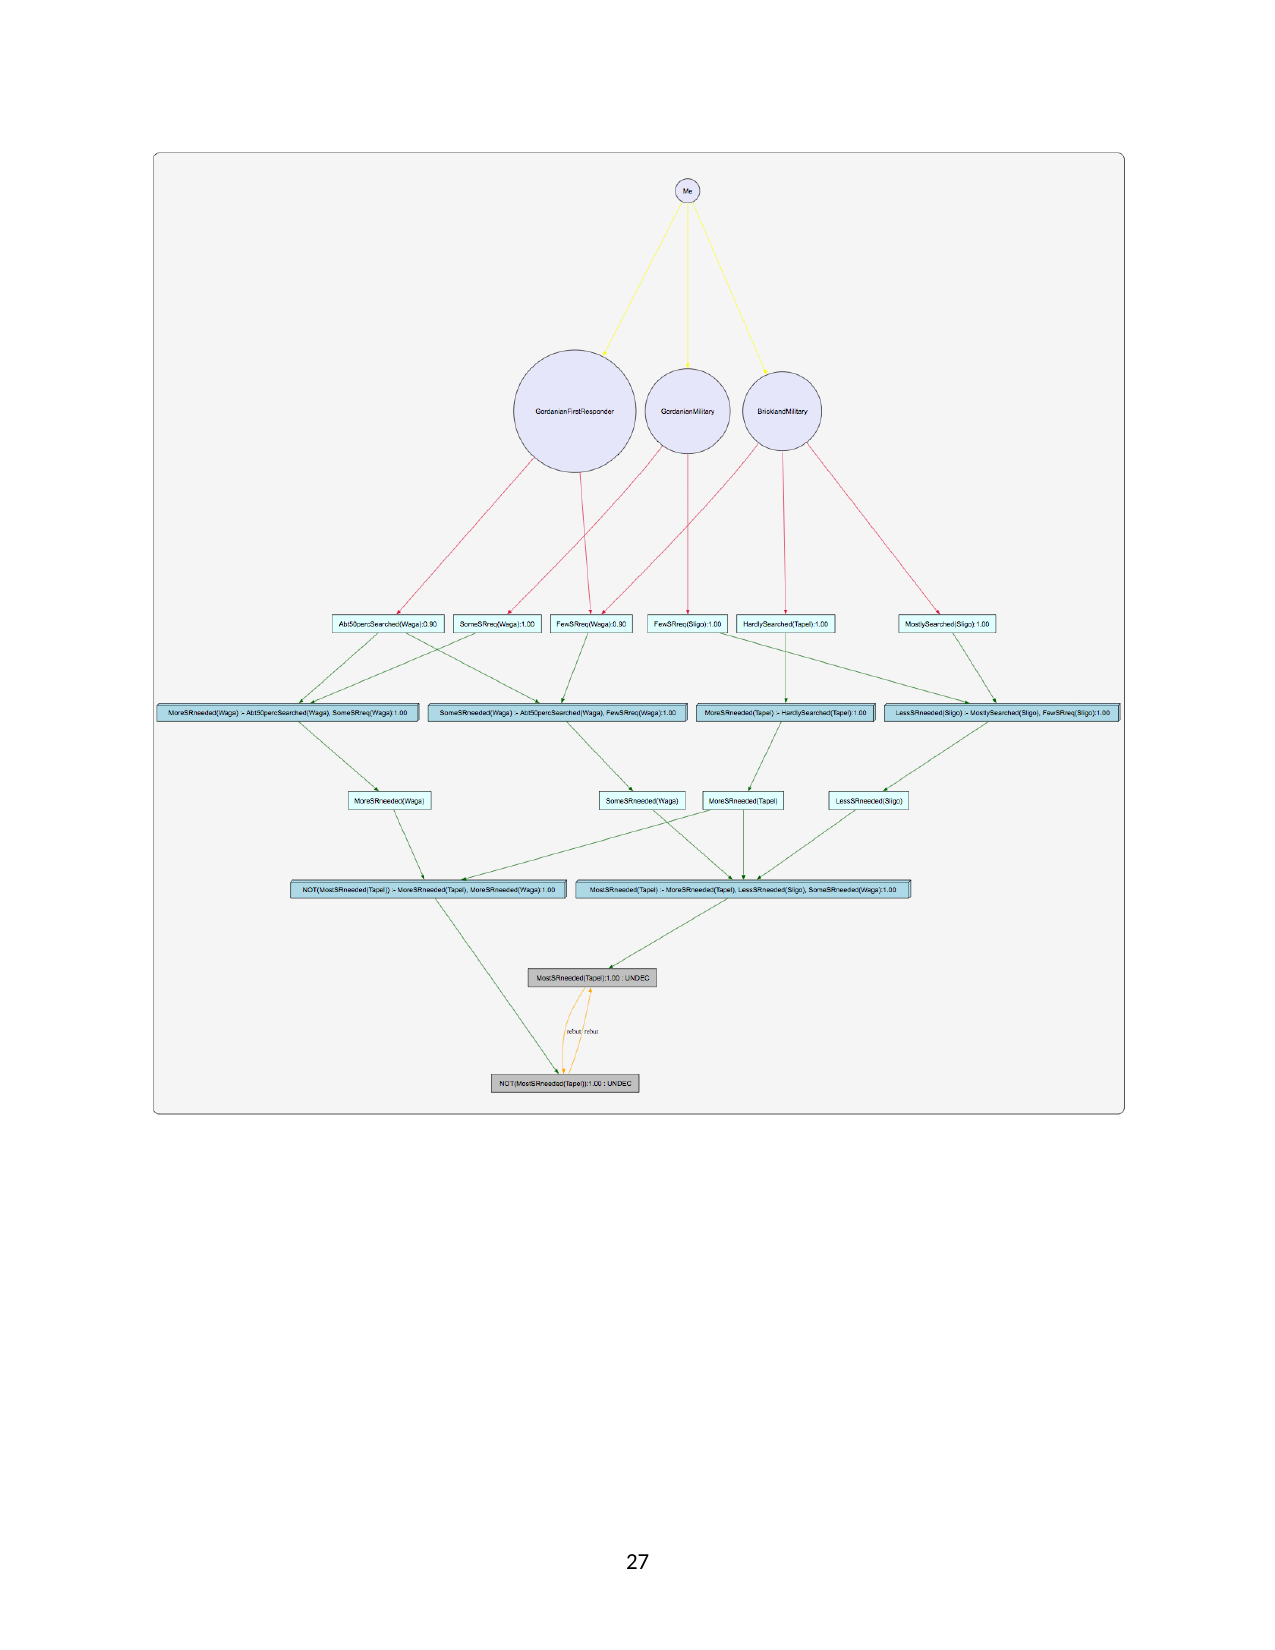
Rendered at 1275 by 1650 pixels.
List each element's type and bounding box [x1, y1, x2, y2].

picture [150, 150, 1125, 1116]
